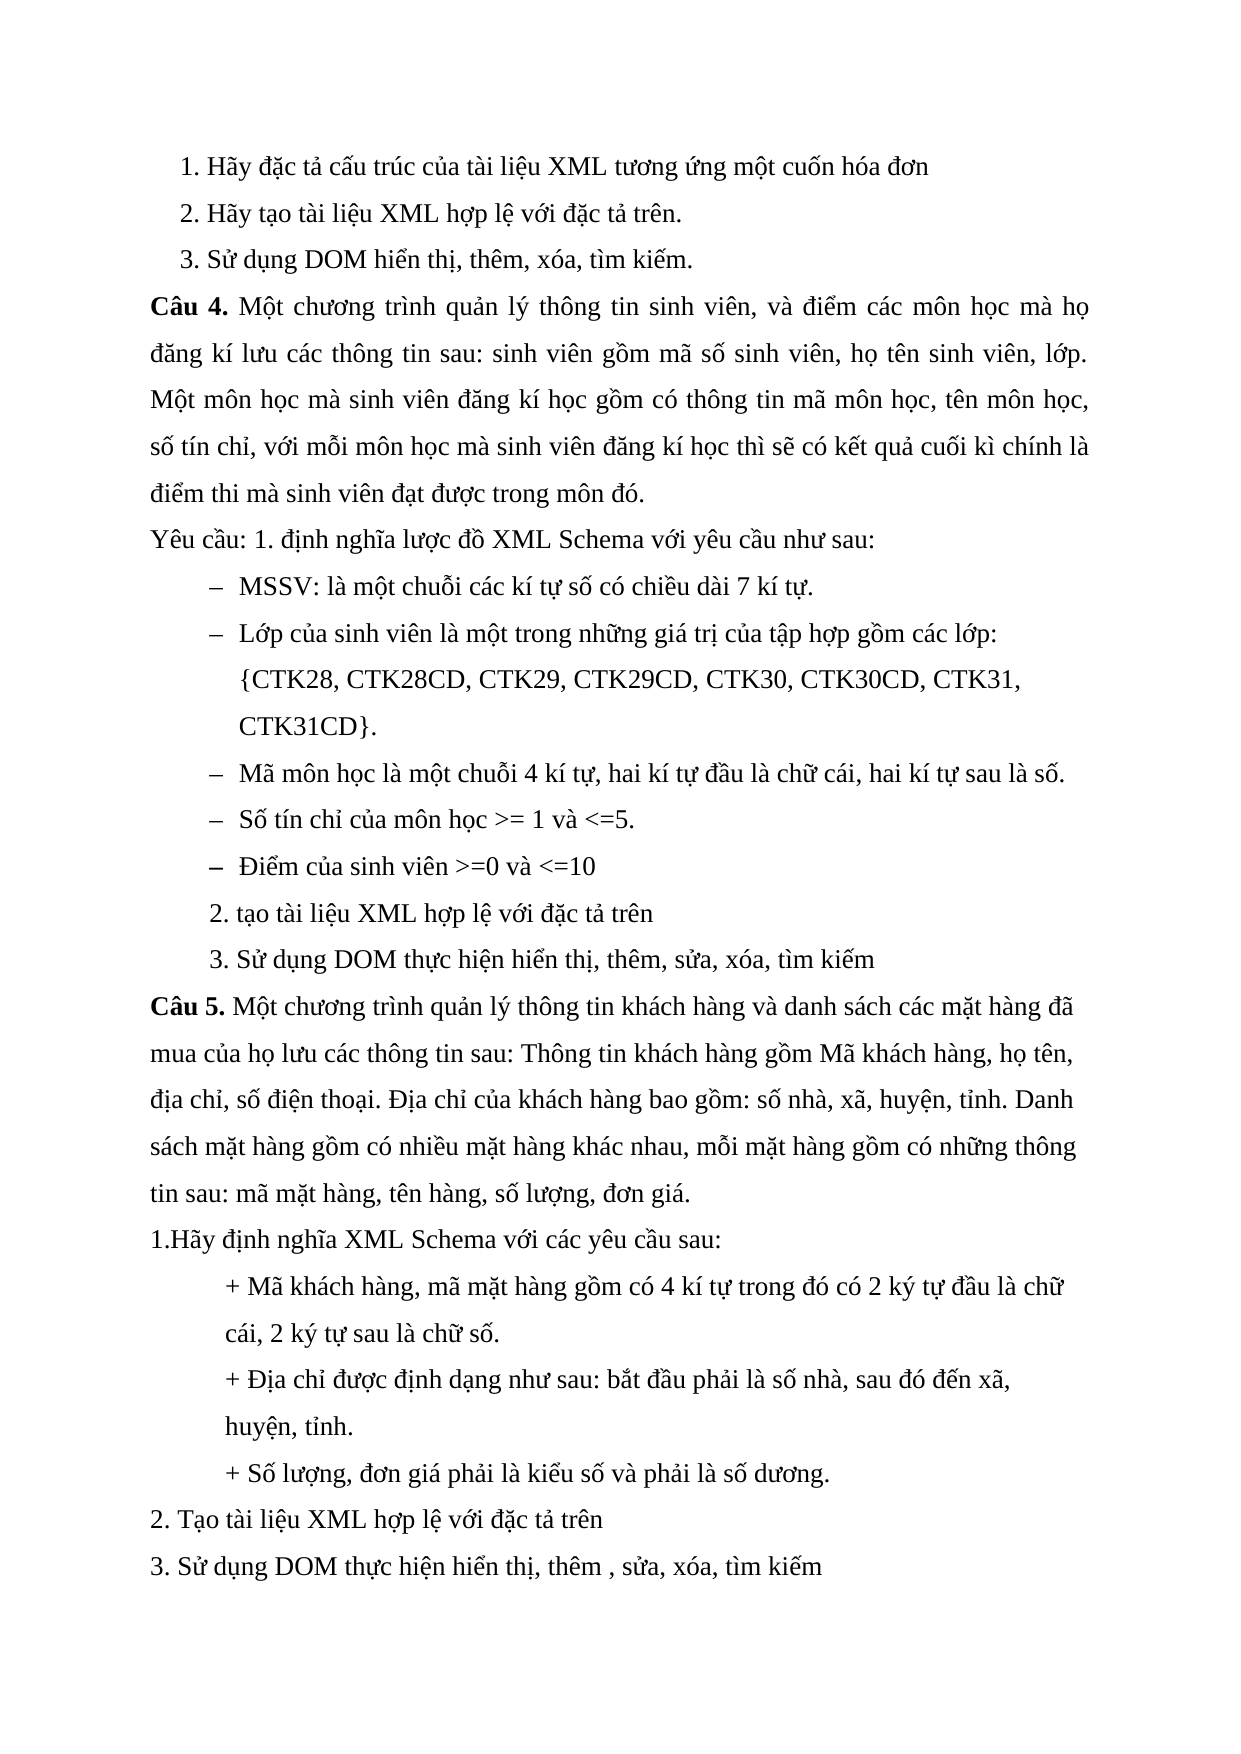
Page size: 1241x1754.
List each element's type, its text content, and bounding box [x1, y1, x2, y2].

text + Mã khách hàng, mã mặt hàng gồm có 4 kí tự trong đó có 2 ký tự đầu là chữ cái, 2 ký tự sau là chữ số. [225, 1270, 1090, 1348]
list Điểm của sinh viên >=0 và <=10 [209, 850, 1090, 881]
list MSSV: là một chuỗi các kí tự số có chiều dài 7 kí tự. [209, 570, 1090, 601]
text 3. Sử dụng DOM thực hiện hiển thị, thêm , sửa, xóa, tìm kiếm [150, 1550, 1090, 1581]
list Lớp của sinh viên là một trong những giá trị của tập hợp gồm các lớp: {CTK28, CTK28CD, CTK29, CTK29CD, CTK30, CTK30CD, CTK31, CTK31CD}. [209, 617, 1090, 741]
text Câu 4. Một chương trình quản lý thông tin sinh viên, và điểm các môn học mà họ đăng kí lưu các thông tin sau: sinh viên gồm mã số sinh viên, họ tên sinh viên, lớp. Một môn học mà sinh viên đăng kí học gồm có thông tin mã môn học, tên môn học, số tín chỉ, với mỗi môn học mà sinh viên đăng kí học thì sẽ có kết quả cuối kì chính là điểm thi mà sinh viên đạt được trong môn đó. [150, 290, 1090, 508]
list Mã môn học là một chuỗi 4 kí tự, hai kí tự đầu là chữ cái, hai kí tự sau là số. [209, 757, 1090, 788]
text 3. Sử dụng DOM hiển thị, thêm, xóa, tìm kiếm. [150, 243, 1090, 274]
text Yêu cầu: 1. định nghĩa lược đồ XML Schema với yêu cầu như sau: [150, 523, 1090, 554]
text + Số lượng, đơn giá phải là kiểu số và phải là số dương. [225, 1457, 1090, 1488]
text 1. Hãy đặc tả cấu trúc của tài liệu XML tương ứng một cuốn hóa đơn [150, 150, 1090, 181]
text 1.Hãy định nghĩa XML Schema với các yêu cầu sau: [150, 1223, 1090, 1254]
text Câu 5. Một chương trình quản lý thông tin khách hàng và danh sách các mặt hàng đã mua của họ lưu các thông tin sau: Thông tin khách hàng gồm Mã khách hàng, họ tên, địa chỉ, số điện thoại. Địa chỉ của khách hàng bao gồm: số nhà, xã, huyện, tỉnh. Danh sách mặt hàng gồm có nhiều mặt hàng khác nhau, mỗi mặt hàng gồm có những thông tin sau: mã mặt hàng, tên hàng, số lượng, đơn giá. [150, 990, 1090, 1208]
text 2. Hãy tạo tài liệu XML hợp lệ với đặc tả trên. [150, 197, 1090, 228]
text 2. Tạo tài liệu XML hợp lệ với đặc tả trên [150, 1503, 1090, 1534]
text + Địa chỉ được định dạng như sau: bắt đầu phải là số nhà, sau đó đến xã, huyện, tỉnh. [225, 1363, 1090, 1441]
list Số tín chỉ của môn học >= 1 và <=5. [209, 803, 1090, 834]
text 2. tạo tài liệu XML hợp lệ với đặc tả trên [209, 897, 1090, 928]
text 3. Sử dụng DOM thực hiện hiển thị, thêm, sửa, xóa, tìm kiếm [209, 943, 1090, 974]
